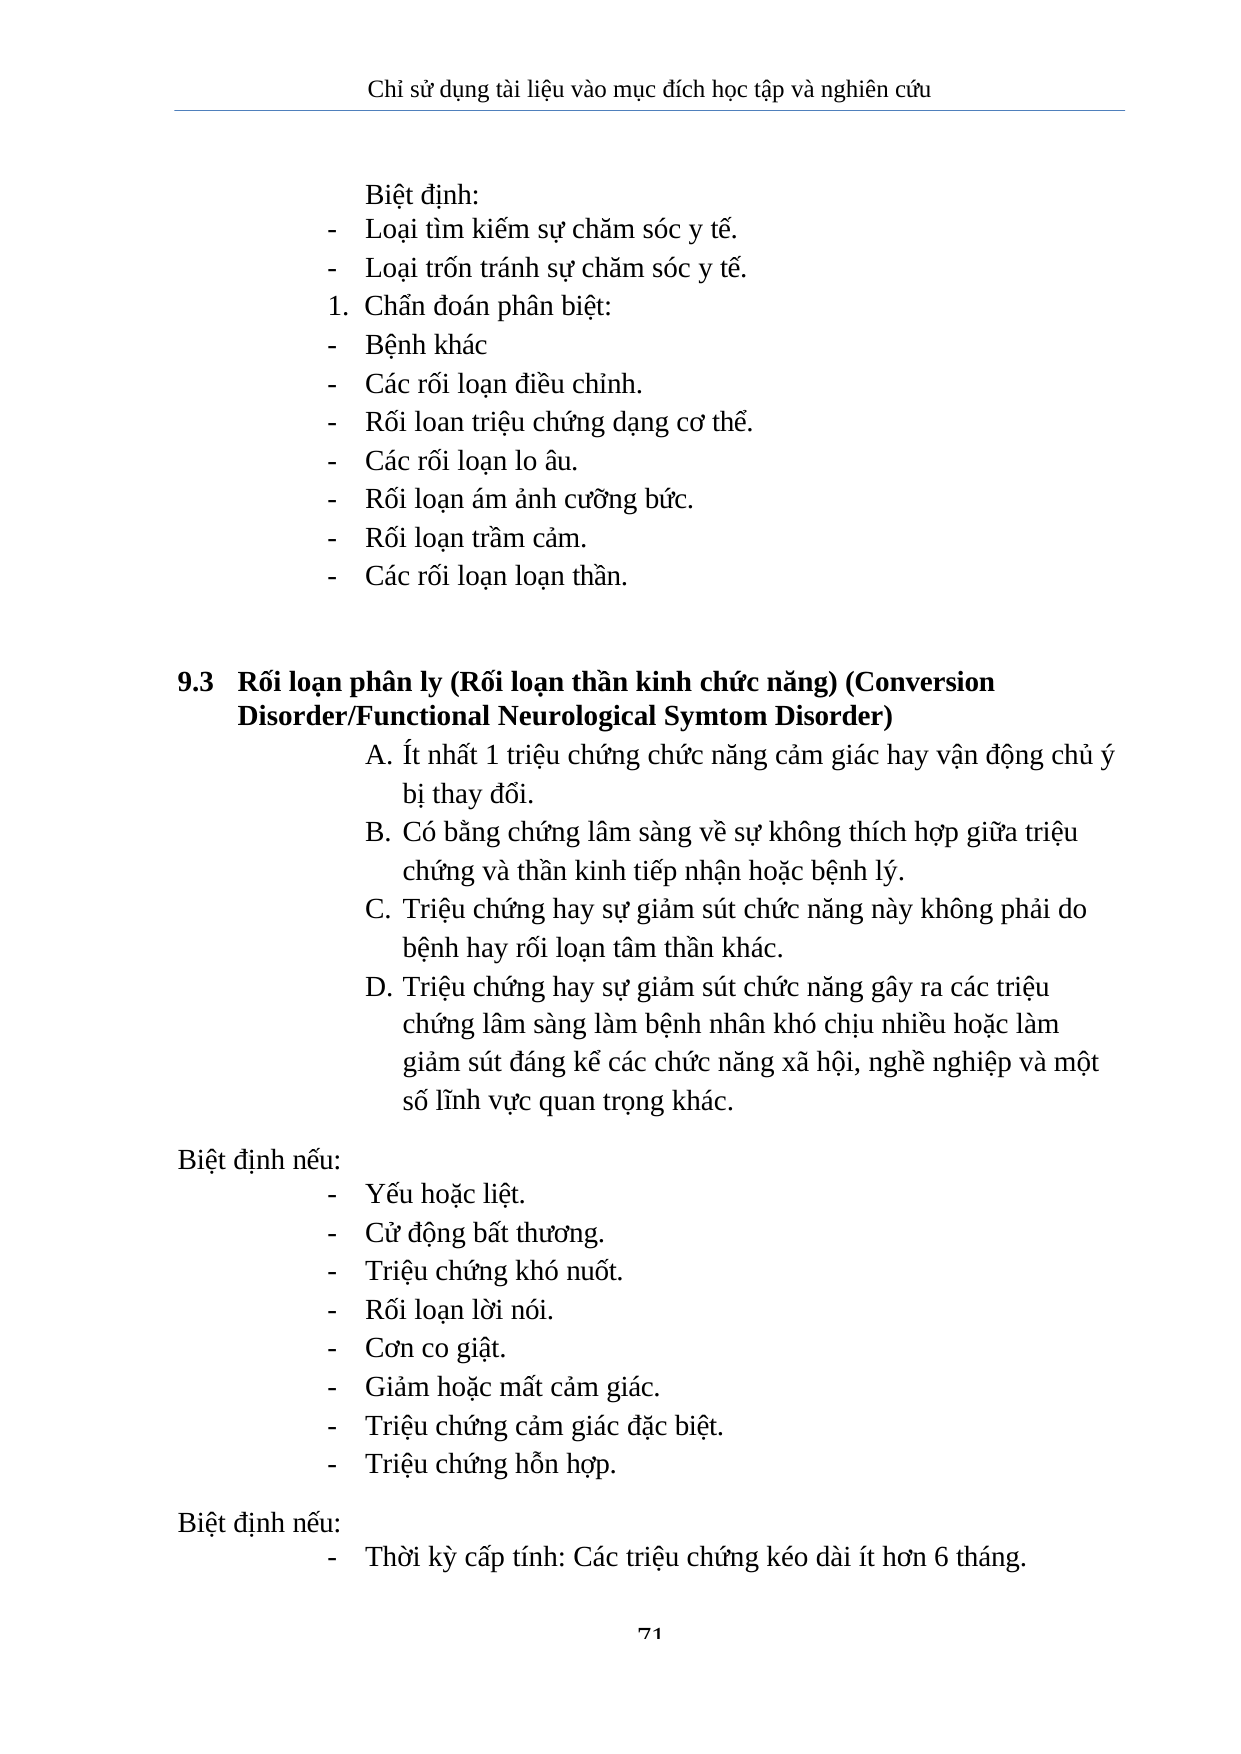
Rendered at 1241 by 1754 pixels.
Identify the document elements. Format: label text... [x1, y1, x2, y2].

list Triệu chứng khó nuốt. [327, 1253, 1134, 1287]
list Các rối loạn điều chỉnh. [327, 366, 1134, 399]
text Biệt định: [365, 178, 1134, 211]
list Rối loan triệu chứng dạng cơ thể. [327, 404, 1134, 438]
list Thời kỳ cấp tính: Các triệu chứng kéo dài ít hơn 6 tháng. [327, 1539, 1134, 1573]
subtitle Rối loạn phân ly (Rối loạn thần kinh chức năng) (Conversion [177, 664, 1134, 698]
list Bệnh khác [327, 327, 1134, 361]
text Biệt định nếu: [177, 1143, 1134, 1176]
list Loại tìm kiếm sự chăm sóc y tế. [327, 211, 1134, 245]
list Ít nhất 1 triệu chứng chức năng cảm giác hay vận động chủ ý bị thay đổi. [365, 737, 1115, 809]
list Cơn co giật. [327, 1330, 1134, 1364]
list Rối loạn lời nói. [327, 1292, 1134, 1325]
list Yếu hoặc liệt. [327, 1176, 1134, 1210]
list Triệu chứng cảm giác đặc biệt. [327, 1408, 1134, 1441]
list Loại trốn tránh sự chăm sóc y tế. [327, 250, 1134, 283]
list Rối loạn ám ảnh cưỡng bức. [327, 481, 1134, 515]
list Các rối loạn lo âu. [327, 443, 1134, 476]
list Các rối loạn loạn thần. [327, 558, 1134, 592]
list Giảm hoặc mất cảm giác. [327, 1369, 1134, 1403]
list Triệu chứng hay sự giảm sút chức năng gây ra các triệu chứng lâm sàng làm bệnh nhân khó chịu nhiều hoặc làm giảm sút đáng kể các chức năng xã hội, nghề nghiệp và một số lĩnh vực quan trọng khác. [365, 969, 1099, 1117]
text Biệt định nếu: [177, 1506, 1134, 1539]
text 1. Chẩn đoán phân biệt: [327, 288, 1134, 322]
list Có bằng chứng lâm sàng về sự không thích hợp giữa triệu chứng và thần kinh tiếp nhận hoặc bệnh lý. [365, 814, 1079, 887]
list Triệu chứng hay sự giảm sút chức năng này không phải do bệnh hay rối loạn tâm thần khác. [365, 892, 1088, 964]
list Triệu chứng hỗn hợp. [327, 1446, 1134, 1480]
list Cử động bất thương. [327, 1215, 1134, 1248]
text Disorder/Functional Neurological Symtom Disorder) [237, 698, 1134, 732]
list Rối loạn trầm cảm. [327, 520, 1134, 553]
